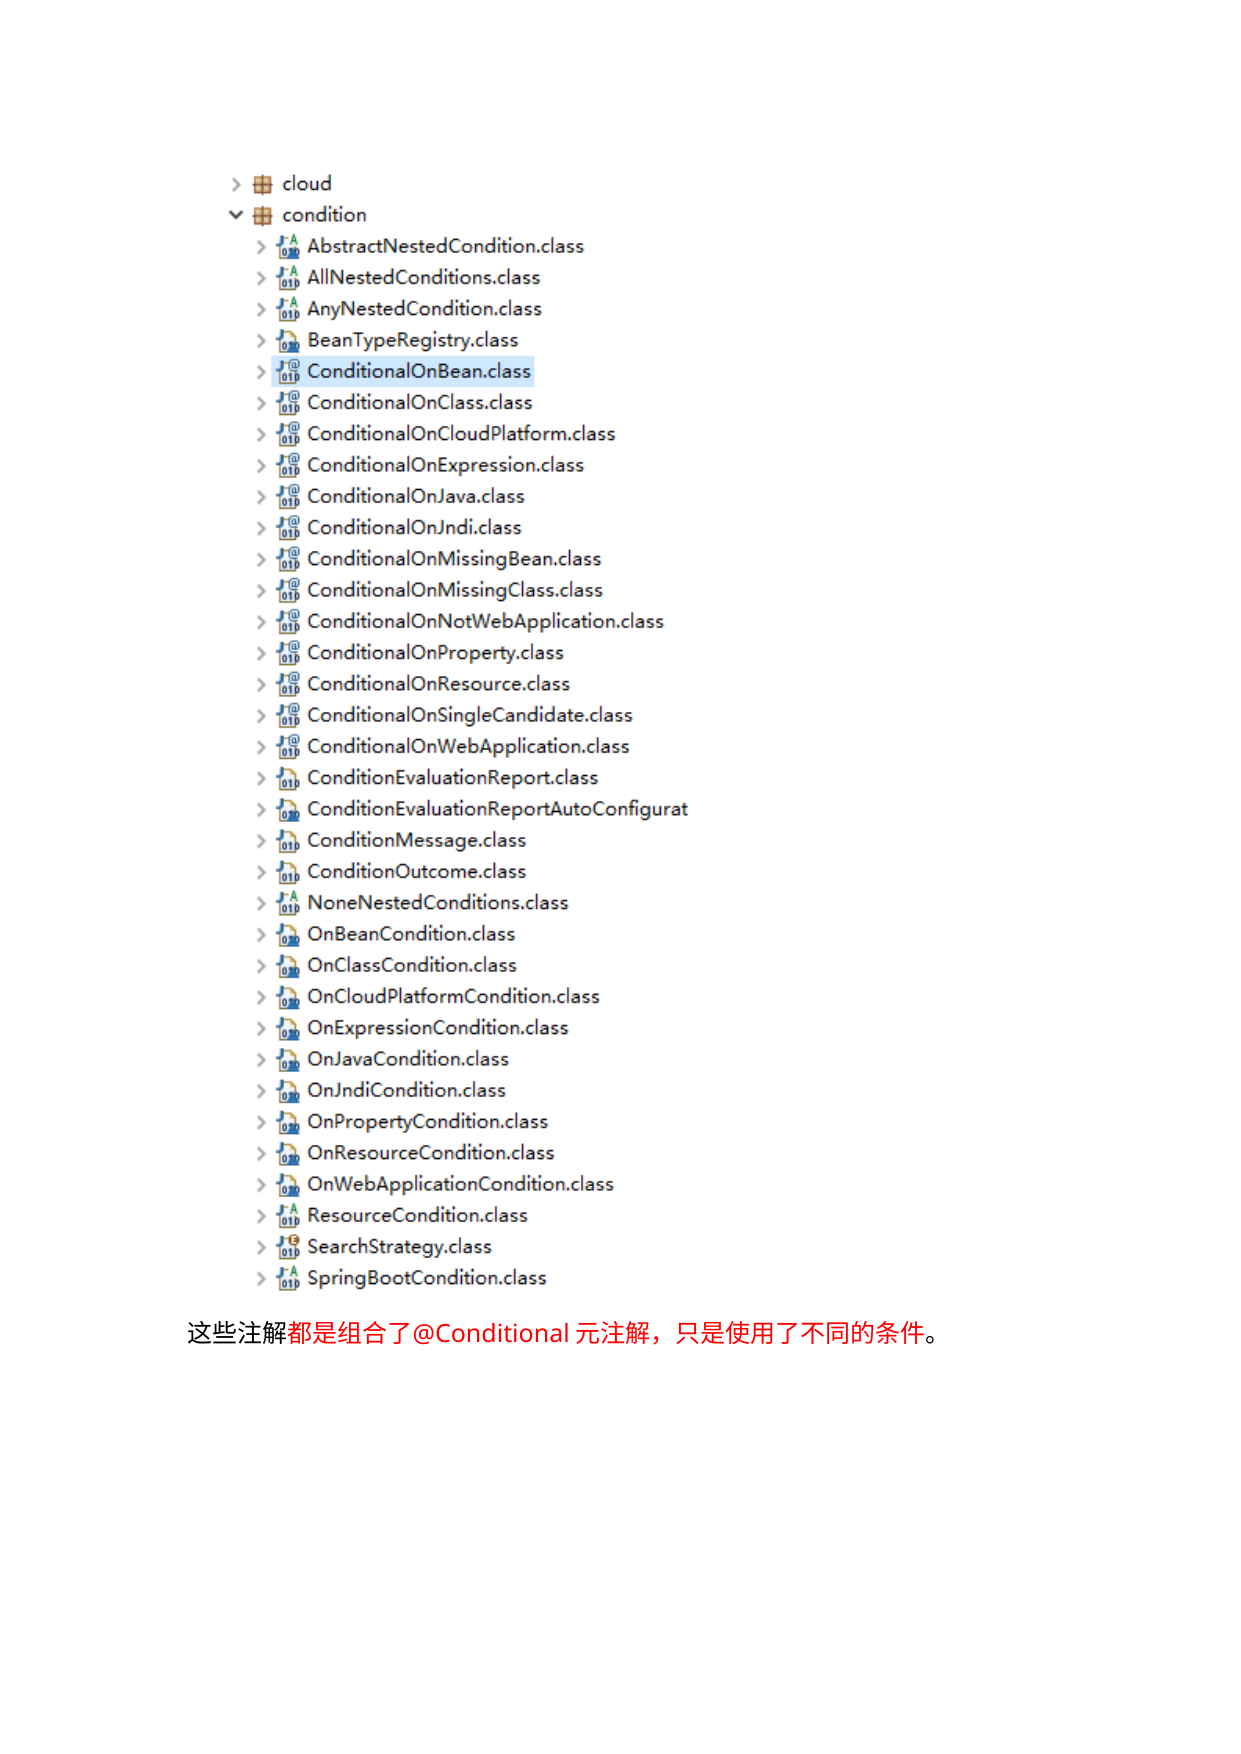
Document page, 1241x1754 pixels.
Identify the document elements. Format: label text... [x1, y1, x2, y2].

text 这些注解都是组合了@Conditional元注解，只是使用了不同的条件。 [187, 1299, 1053, 1364]
picture [187, 167, 688, 1294]
